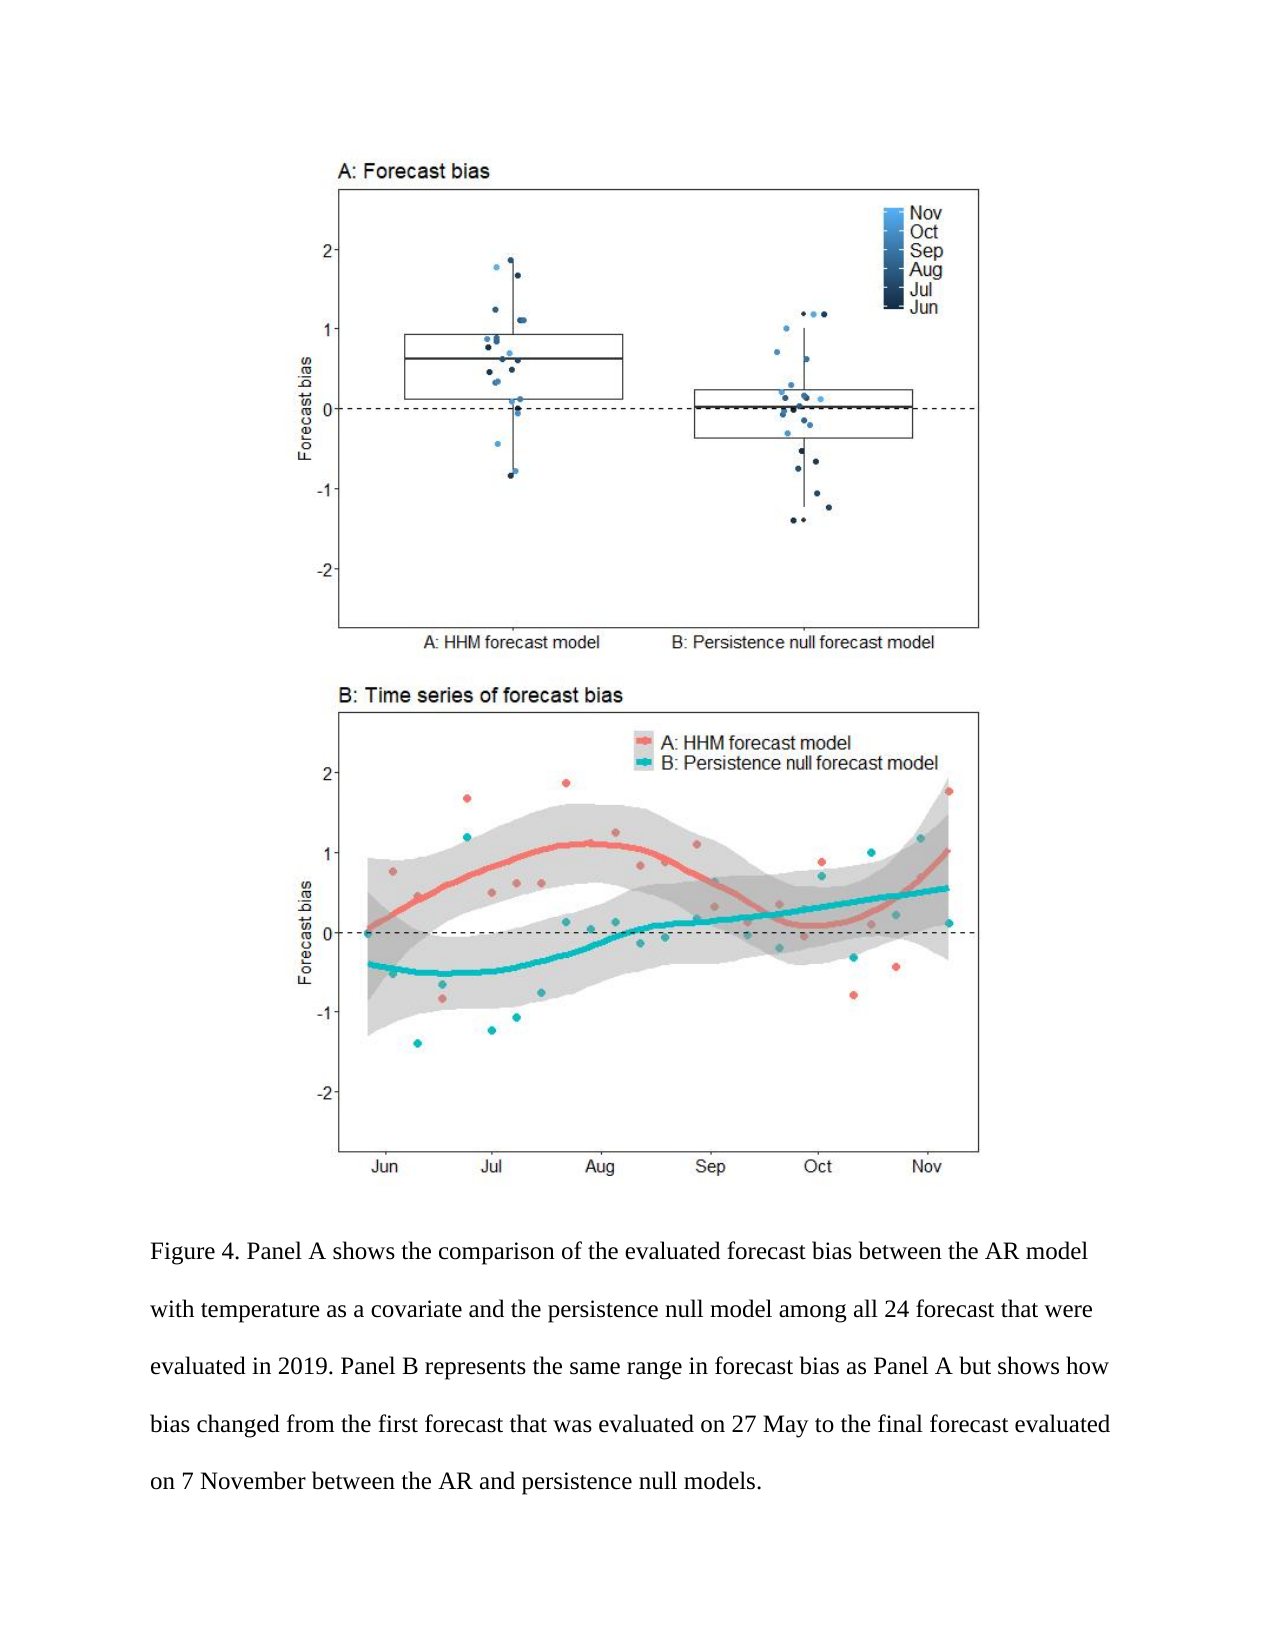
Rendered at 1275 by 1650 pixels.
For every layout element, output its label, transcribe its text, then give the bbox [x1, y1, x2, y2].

text Figure 4. Panel A shows the comparison of the evaluated forecast bias between the AR model with temperature as a covariate and the persistence null model among all 24 forecast that were evaluated in 2019. Panel B represents the same range in forecast bias as Panel A but shows how bias changed from the first forecast that was evaluated on 27 May to the final forecast evaluated on 7 November between the AR and persistence null models. [150, 1236, 1125, 1495]
picture [284, 150, 991, 1209]
